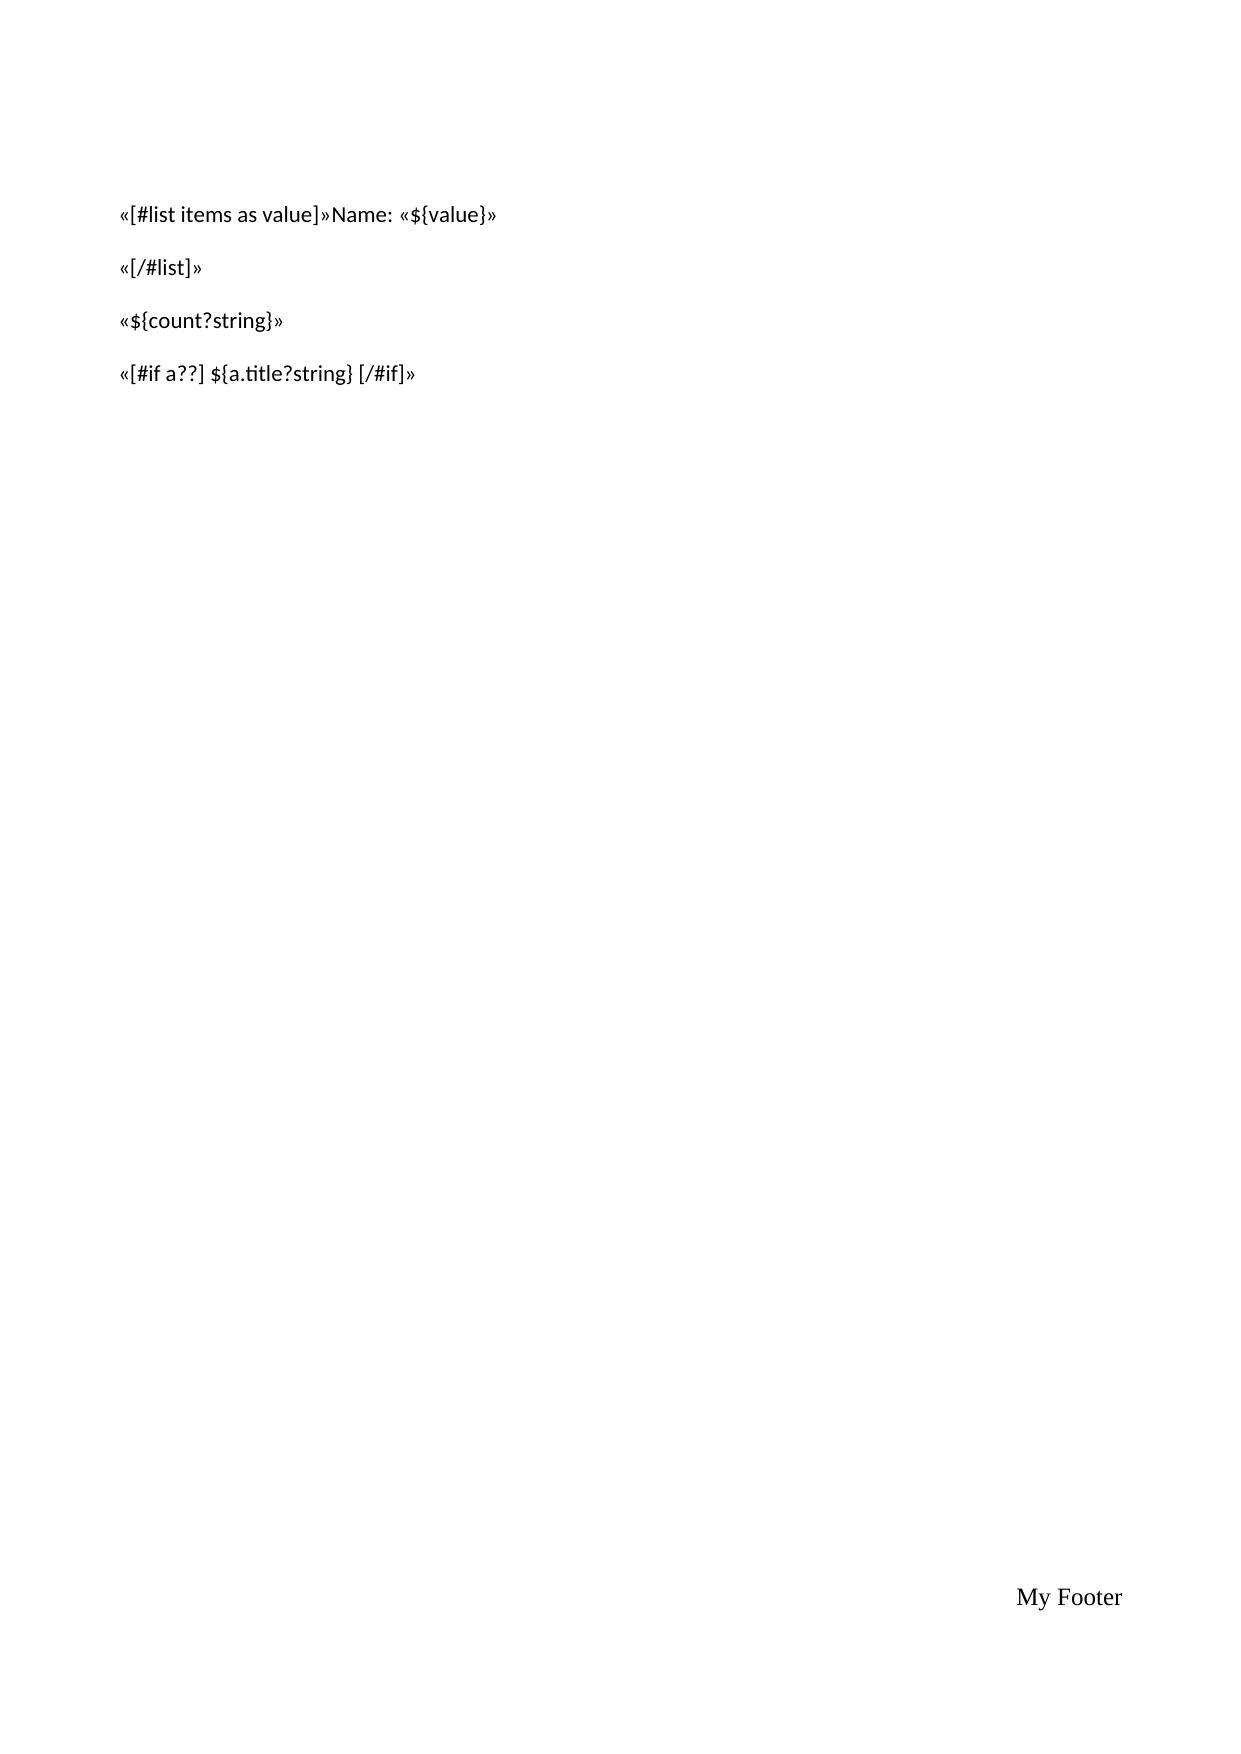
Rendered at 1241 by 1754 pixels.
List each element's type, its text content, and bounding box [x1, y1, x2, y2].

text «[#list items as value]»Name: [118, 200, 1122, 228]
